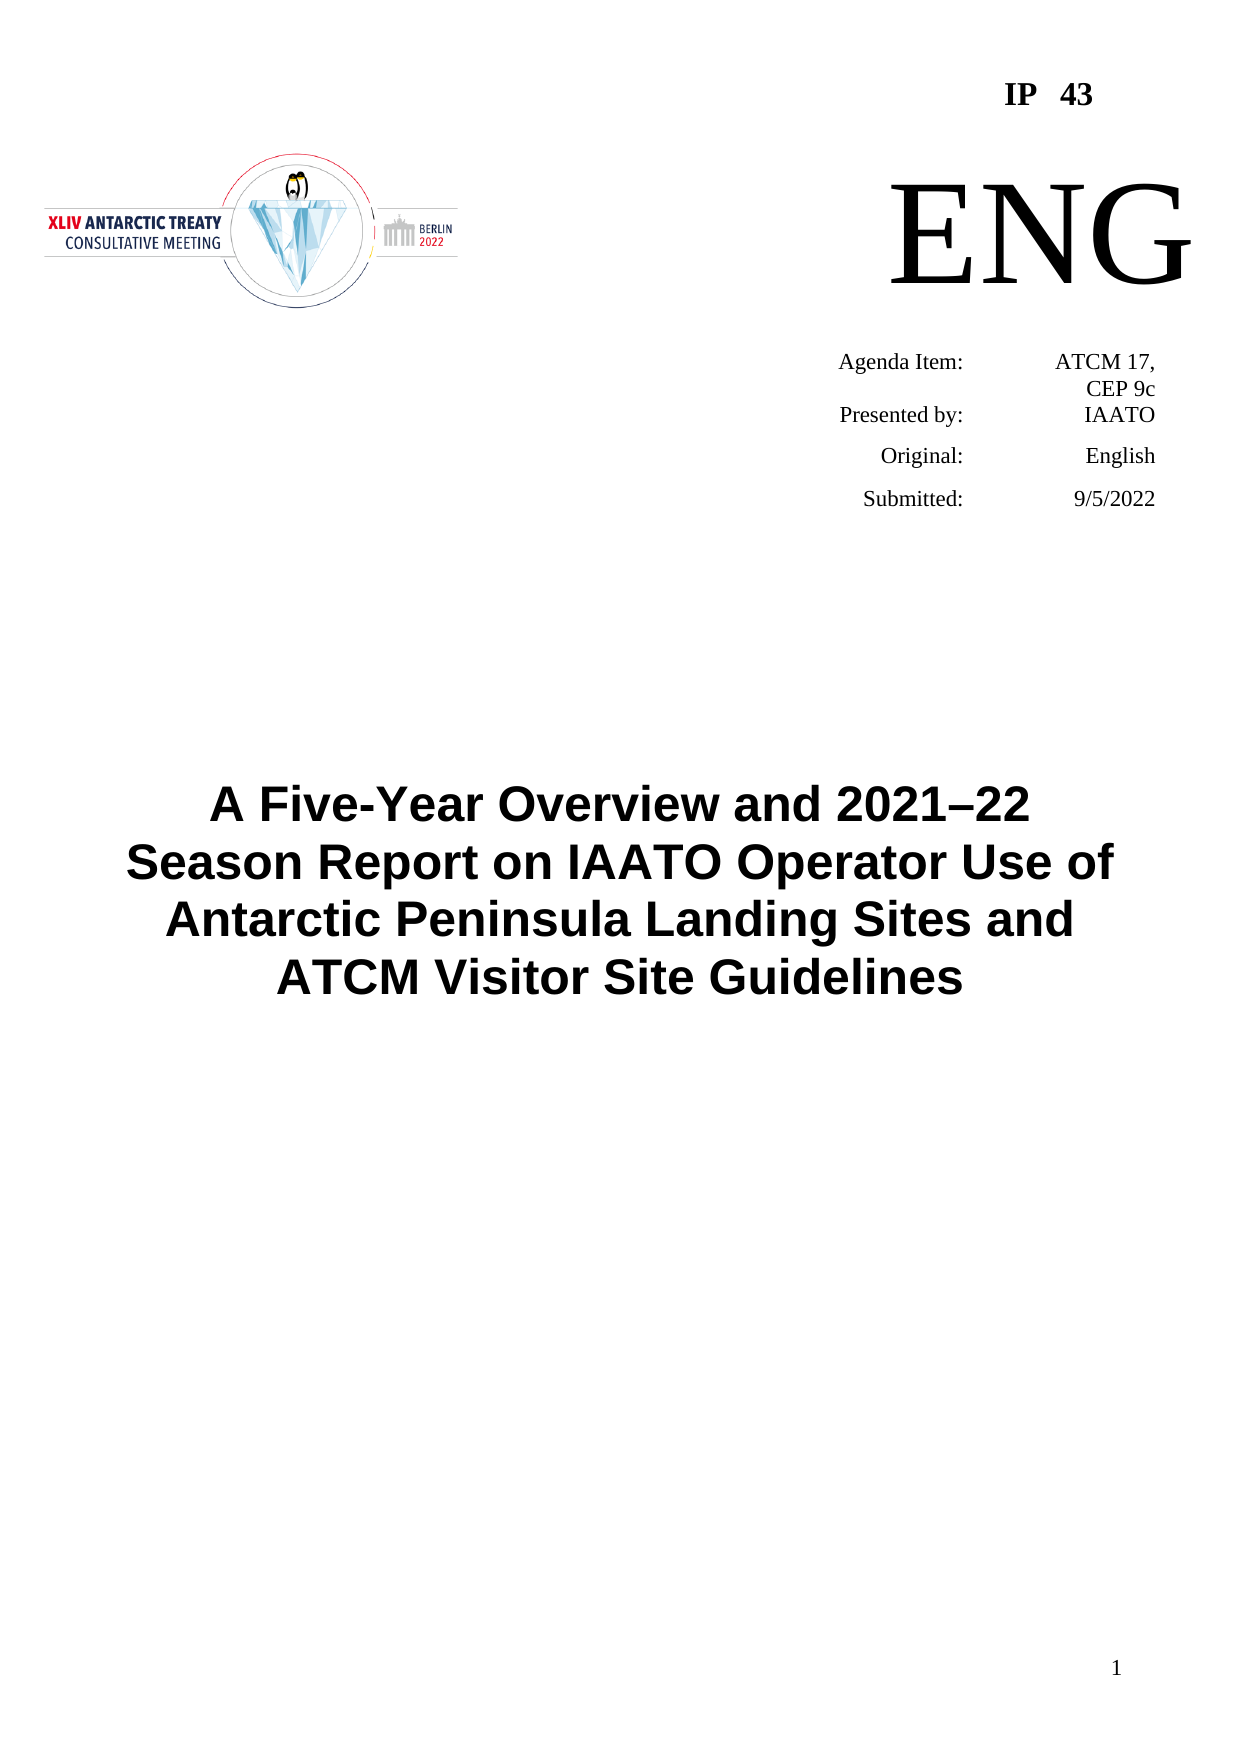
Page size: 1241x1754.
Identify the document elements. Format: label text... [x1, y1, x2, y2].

picture [44, 112, 458, 349]
title A Five-Year Overview and 2021–22 Season Report on IAATO Operator Use of Antarctic Peninsula Landing Sites and ATCM Visitor Site Guidelines [118, 774, 1122, 1004]
